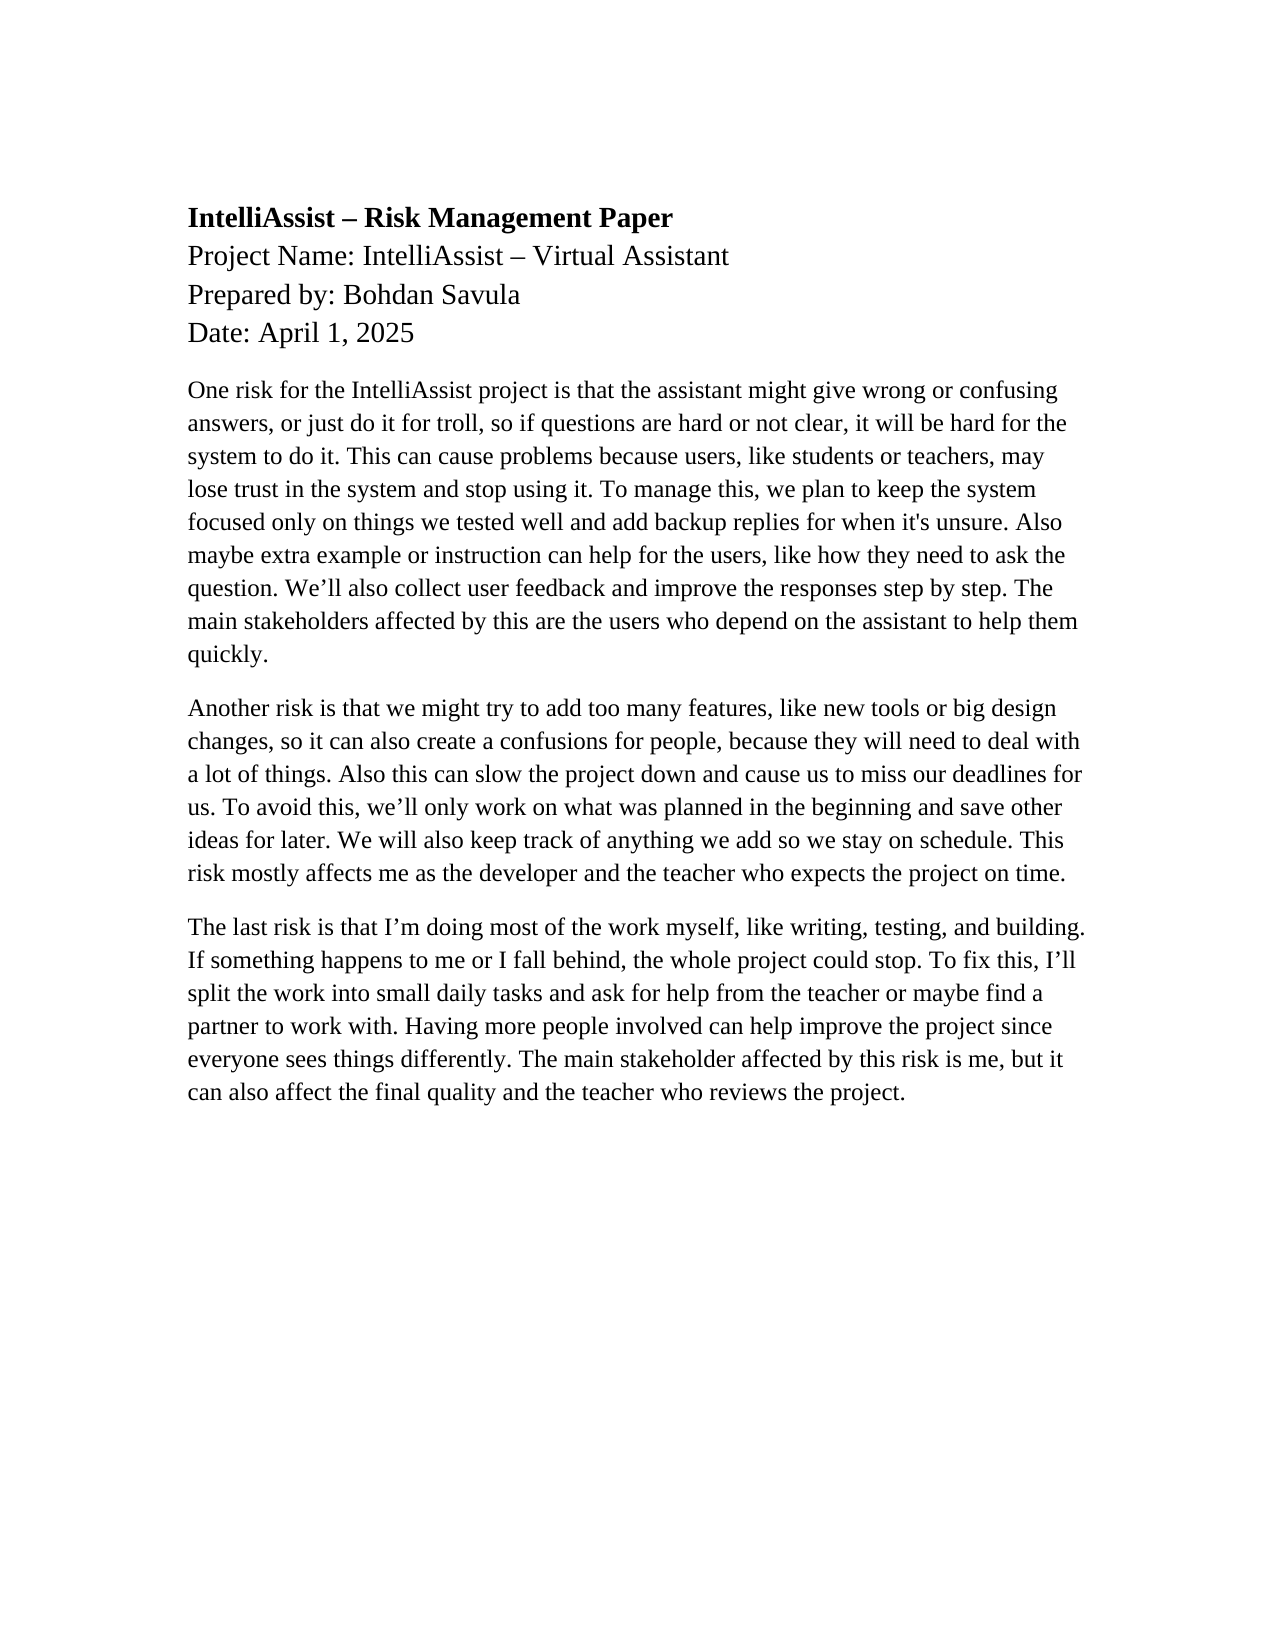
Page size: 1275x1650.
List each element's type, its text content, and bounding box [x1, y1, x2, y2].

text Project Name: IntelliAssist – Virtual Assistant Prepared by: Bohdan Savula Date: April 1, 2025 [187, 238, 1087, 349]
text Another risk is that we might try to add too many features, like new tools or big design changes, so it can also create a confusions for people, because they will need to deal with a lot of things. Also this can slow the project down and cause us to miss our deadlines for us. To avoid this, we’ll only work on what was planned in the beginning and save other ideas for later. We will also keep track of anything we add so we stay on schedule. This risk mostly affects me as the developer and the teacher who expects the project on time. [187, 693, 1087, 887]
subtitle IntelliAssist – Risk Management Paper [187, 200, 1087, 233]
text The last risk is that I’m doing most of the work myself, like writing, testing, and building. If something happens to me or I fall behind, the whole project could stop. To fix this, I’ll split the work into small daily tasks and ask for help from the teacher or maybe find a partner to work with. Having more people involved can help improve the project since everyone sees things differently. The main stakeholder affected by this risk is me, but it can also affect the final quality and the teacher who reviews the project. [187, 912, 1087, 1106]
text One risk for the IntelliAssist project is that the assistant might give wrong or confusing answers, or just do it for troll, so if questions are hard or not clear, it will be hard for the system to do it. This can cause problems because users, like students or teachers, may lose trust in the system and stop using it. To manage this, we plan to keep the system focused only on things we tested well and add backup replies for when it's unsure. Also maybe extra example or instruction can help for the users, like how they need to ask the question. We’ll also collect user feedback and improve the responses step by step. The main stakeholders affected by this are the users who depend on the assistant to help them quickly. [187, 375, 1087, 668]
